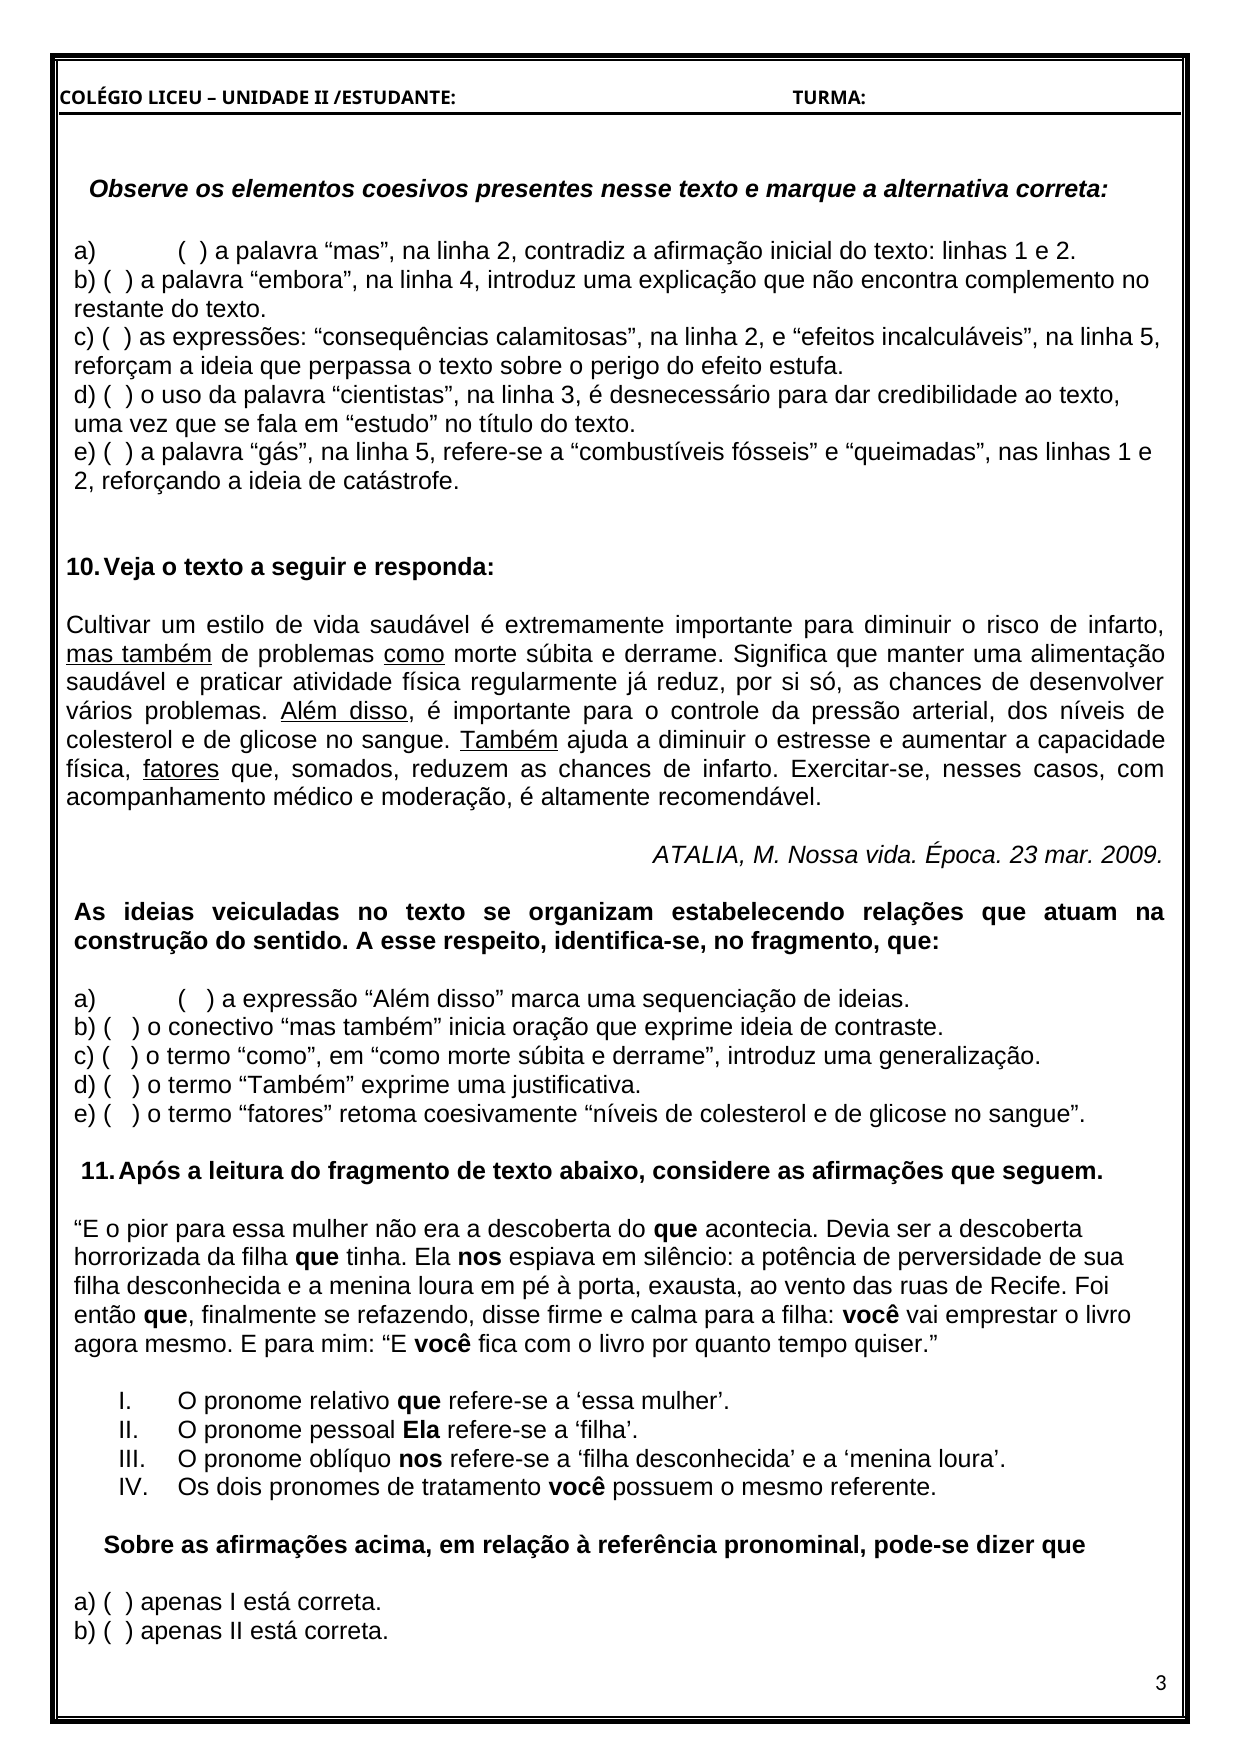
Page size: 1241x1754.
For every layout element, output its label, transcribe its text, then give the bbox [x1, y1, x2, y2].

list Os dois pronomes de tratamento você possuem o mesmo referente. [118, 1472, 1167, 1501]
list O pronome pessoal Ela refere-se a ‘filha’. [118, 1415, 1167, 1444]
list O pronome relativo que refere-se a ‘essa mulher’. [118, 1386, 1167, 1415]
text As ideias veiculadas no texto se organizam estabelecendo relações que atuam na construção do sentido. A esse respeito, identifica-se, no fragmento, que: [74, 897, 1167, 955]
text Sobre as afirmações acima, em relação à referência pronominal, pode-se dizer que [74, 1530, 1167, 1559]
text “E o pior para essa mulher não era a descoberta do que acontecia. Devia ser a descoberta horrorizada da filha que tinha. Ela nos espiava em silêncio: a potência de perversidade de sua filha desconhecida e a menina loura em pé à porta, exausta, ao vento das ruas de Recife. Foi então que, finalmente se refazendo, disse firme e calma para a filha: você vai emprestar o livro agora mesmo. E para mim: “E você fica com o livro por quanto tempo quiser.” [74, 1214, 1167, 1357]
text ATALIA, M. Nossa vida. Época. 23 mar. 2009. [66, 840, 1167, 869]
list O pronome oblíquo nos refere-se a ‘filha desconhecida’ e a ‘menina loura’. [118, 1444, 1167, 1472]
list Após a leitura do fragmento de texto abaixo, considere as afirmações que seguem. [81, 1156, 1167, 1185]
list ( ) a palavra “mas”, na linha 2, contradiz a afirmação inicial do texto: linhas 1 e 2. b) ( ) a palavra “embora”, na linha 4, introduz uma explicação que não encontra complemento no restante do texto. c) ( ) as expressões: “consequências calamitosas”, na linha 2, e “efeitos incalculáveis”, na linha 5, reforçam a ideia que perpassa o texto sobre o perigo do efeito estufa. d) ( ) o uso da palavra “cientistas”, na linha 3, é desnecessário para dar credibilidade ao texto, uma vez que se fala em “estudo” no título do texto. e) ( ) a palavra “gás”, na linha 5, refere-se a “combustíveis fósseis” e “queimadas”, nas linhas 1 e 2, reforçando a ideia de catástrofe. [74, 236, 1167, 495]
list ( ) a expressão “Além disso” marca uma sequenciação de ideias. b) ( ) o conectivo “mas também” inicia oração que exprime ideia de contraste. c) ( ) o termo “como”, em “como morte súbita e derrame”, introduz uma generalização. d) ( ) o termo “Também” exprime uma justificativa. e) ( ) o termo “fatores” retoma coesivamente “níveis de colesterol e de glicose no sangue”. [74, 984, 1167, 1127]
list Veja o texto a seguir e responda: [66, 552, 1167, 581]
text a) ( ) apenas I está correta. [74, 1587, 1167, 1616]
text b) ( ) apenas II está correta. [74, 1616, 1167, 1645]
text Observe os elementos coesivos presentes nesse texto e marque a alternativa correta: [88, 174, 1167, 203]
